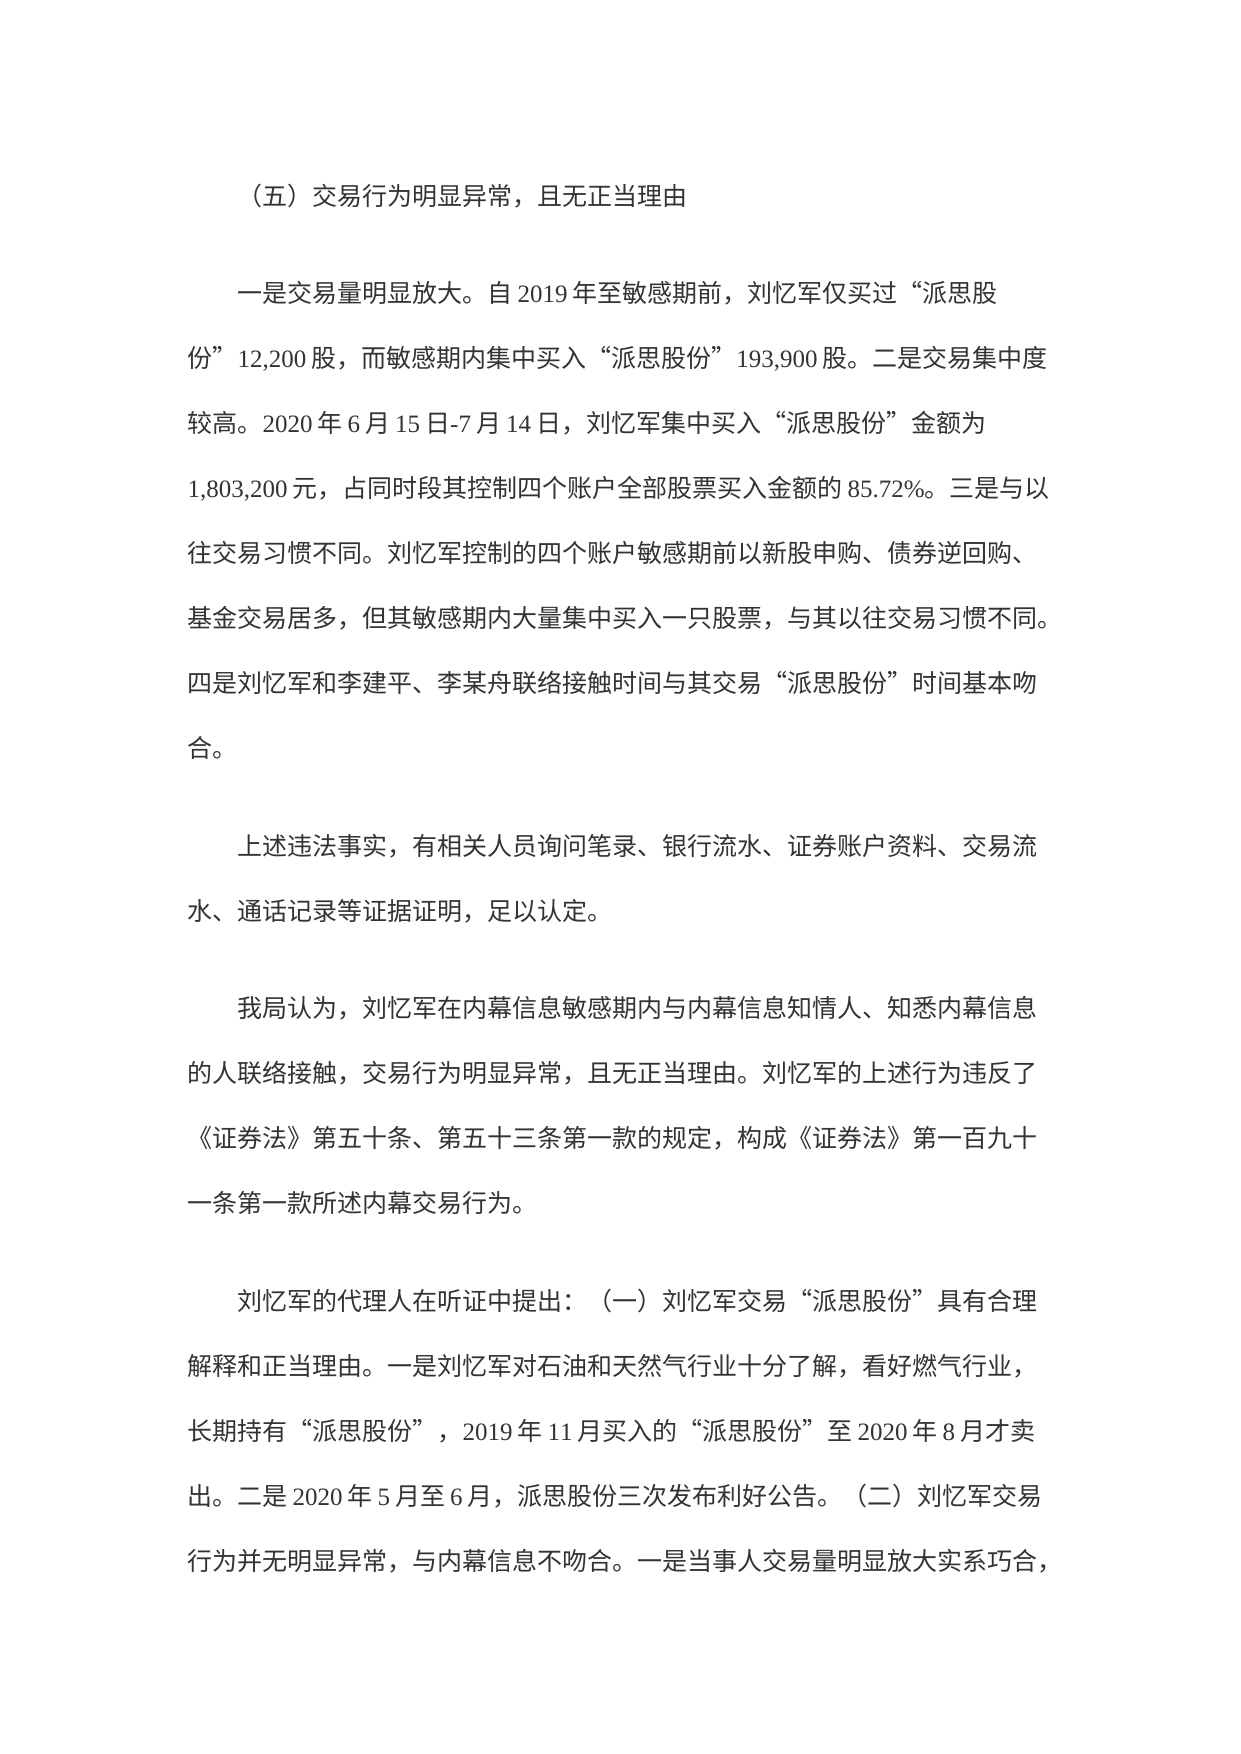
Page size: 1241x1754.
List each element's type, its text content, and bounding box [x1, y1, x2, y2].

text 我局认为，刘忆军在内幕信息敏感期内与内幕信息知情人、知悉内幕信息的人联络接触，交易行为明显异常，且无正当理由。刘忆军的上述行为违反了《证券法》第五十条、第五十三条第一款的规定，构成《证券法》第一百九十一条第一款所述内幕交易行为。 [187, 974, 1053, 1234]
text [187, 1267, 1053, 1592]
text 一是交易量明显放大。自2019年至敏感期前，刘忆军仅买过“派思股份”12,200股，而敏感期内集中买入“派思股份”193,900股。二是交易集中度较高。2020年6月15日-7月14日，刘忆军集中买入“派思股份”金额为1,803,200元，占同时段其控制四个账户全部股票买入金额的85.72%。三是与以往交易习惯不同。刘忆军控制的四个账户敏感期前以新股申购、债券逆回购、基金交易居多，但其敏感期内大量集中买入一只股票，与其以往交易习惯不同。四是刘忆军和李建平、李某舟联络接触时间与其交易“派思股份”时间基本吻合。 [187, 259, 1053, 779]
text 上述违法事实，有相关人员询问笔录、银行流水、证券账户资料、交易流水、通话记录等证据证明，足以认定。 [187, 812, 1053, 942]
text （五）交易行为明显异常，且无正当理由 [187, 162, 1053, 227]
